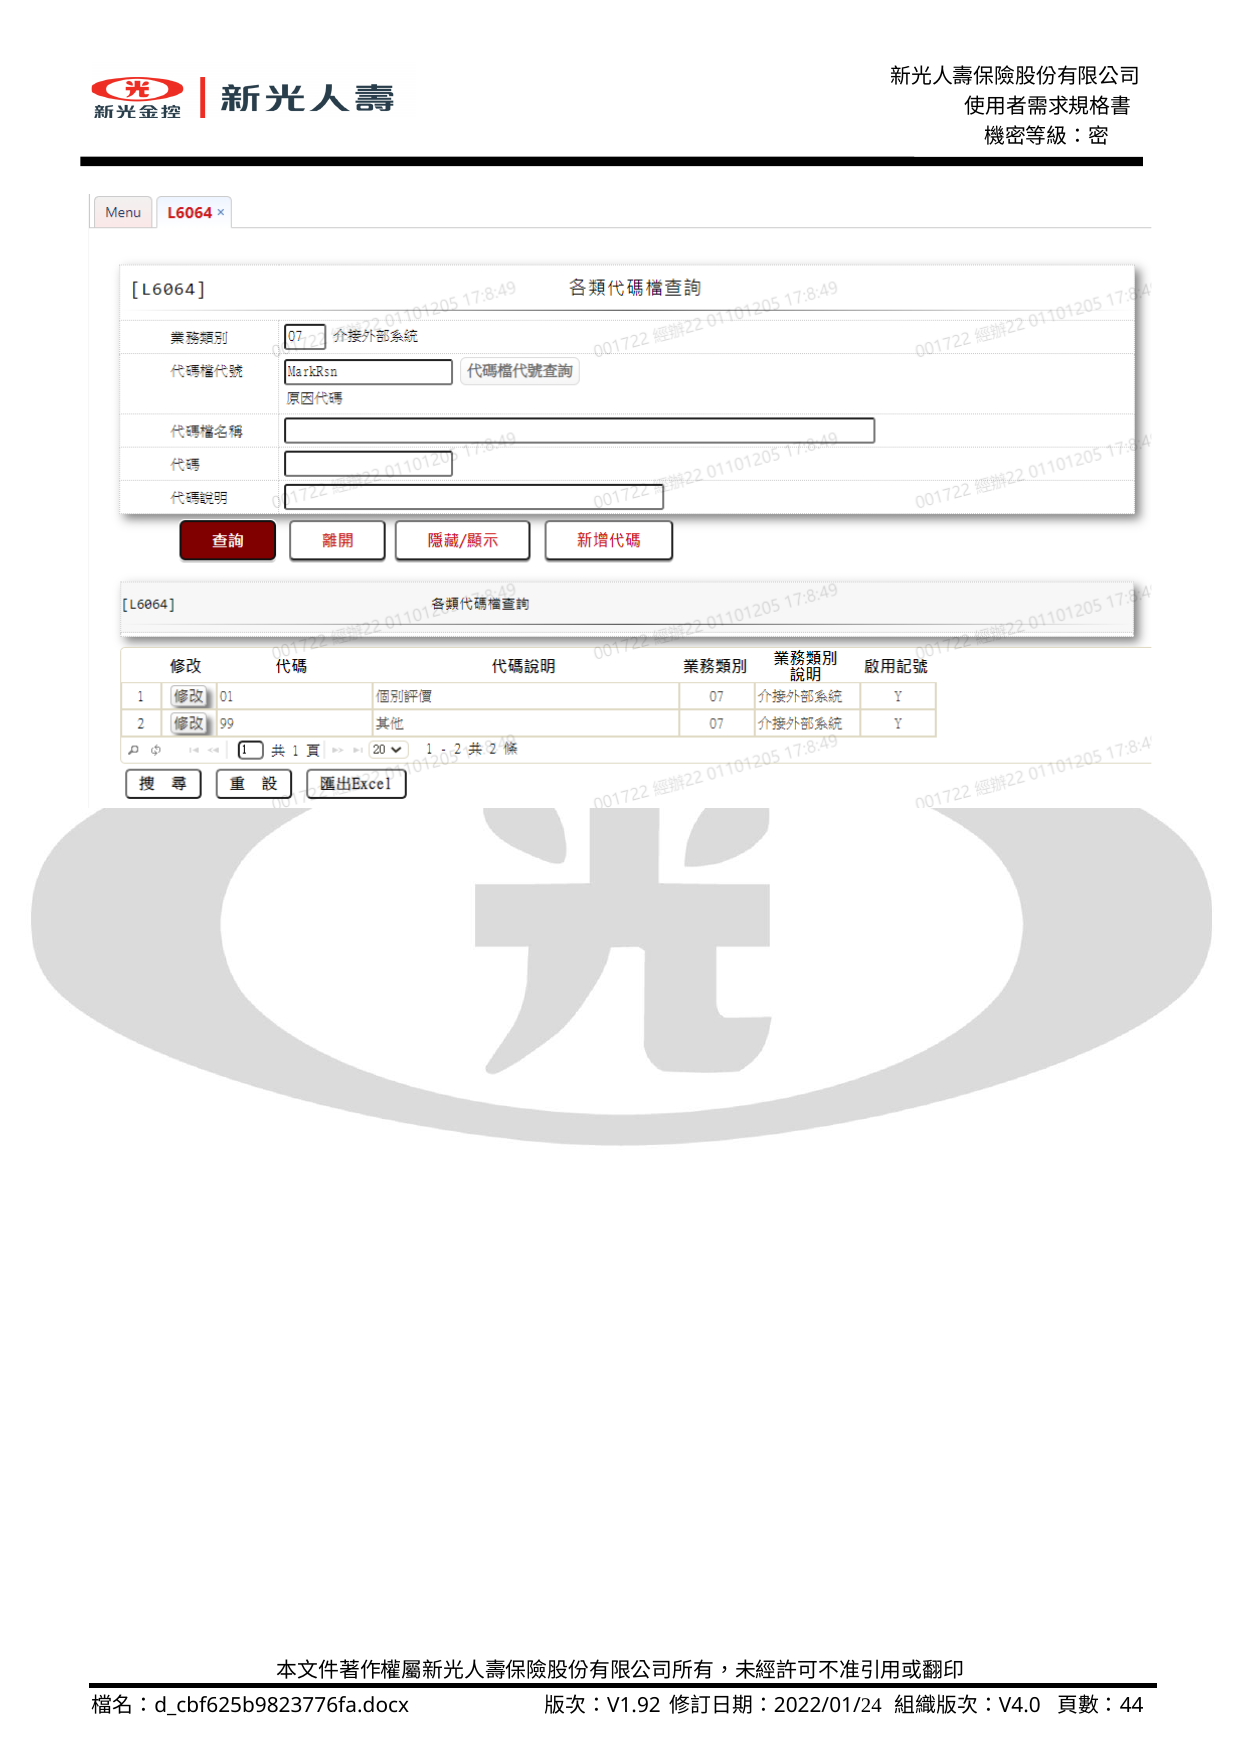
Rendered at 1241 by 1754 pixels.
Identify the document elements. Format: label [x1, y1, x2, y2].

picture [25, 194, 1215, 1152]
picture [91, 61, 417, 118]
